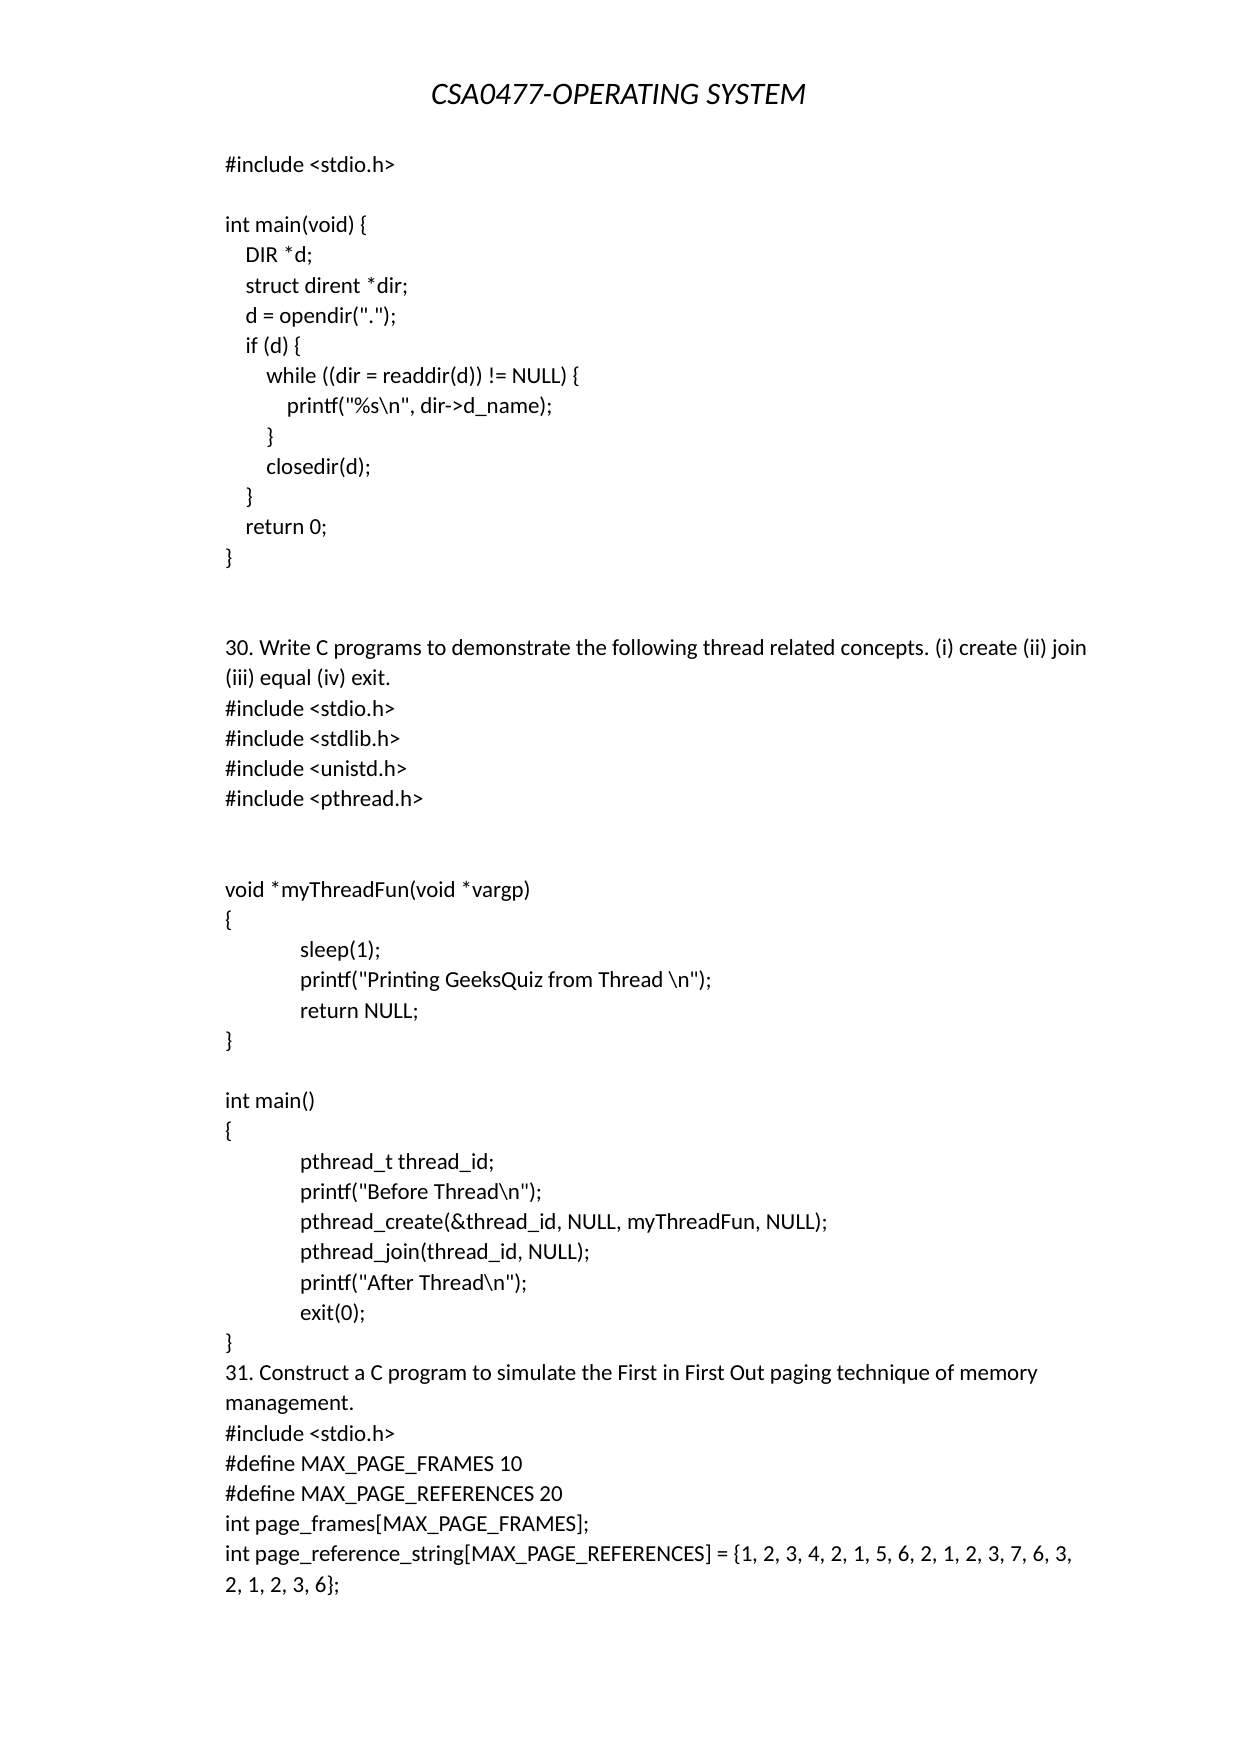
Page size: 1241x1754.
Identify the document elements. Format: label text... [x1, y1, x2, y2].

list #define MAX_PAGE_REFERENCES 20 [225, 1479, 1090, 1507]
list 30. Write C programs to demonstrate the following thread related concepts. (i) create (ii) join (iii) equal (iv) exit. [225, 633, 1090, 692]
list #define MAX_PAGE_FRAMES 10 [225, 1449, 1090, 1477]
list exit(0); [225, 1298, 1090, 1326]
list { [225, 1117, 1090, 1145]
list closedir(d); [225, 452, 1090, 480]
list } [225, 1328, 1090, 1356]
list 31. Construct a C program to simulate the First in First Out paging technique of memory management. [225, 1358, 1090, 1417]
list sleep(1); [225, 935, 1090, 963]
list } [225, 482, 1090, 510]
list } [225, 422, 1090, 450]
list } [225, 543, 1090, 571]
list d = opendir("."); [225, 301, 1090, 329]
list { [225, 905, 1090, 933]
list void *myThreadFun(void *vargp) [225, 875, 1090, 903]
list return 0; [225, 512, 1090, 541]
list #include <stdio.h> [225, 150, 1090, 178]
list printf("%s\n", dir->d_name); [225, 392, 1090, 420]
list #include <pthread.h> [225, 784, 1090, 812]
list int page_frames[MAX_PAGE_FRAMES]; [225, 1509, 1090, 1537]
list int page_reference_string[MAX_PAGE_REFERENCES] = {1, 2, 3, 4, 2, 1, 5, 6, 2, 1, 2, 3, 7, 6, 3, 2, 1, 2, 3, 6}; [225, 1539, 1090, 1598]
list #include <unistd.h> [225, 754, 1090, 782]
list pthread_t thread_id; [225, 1147, 1090, 1175]
list DIR *d; [225, 241, 1090, 269]
list pthread_create(&thread_id, NULL, myThreadFun, NULL); [225, 1207, 1090, 1235]
list pthread_join(thread_id, NULL); [225, 1237, 1090, 1266]
list printf("Printing GeeksQuiz from Thread \n"); [225, 966, 1090, 994]
list int main() [225, 1086, 1090, 1114]
list #include <stdio.h> [225, 694, 1090, 722]
list while ((dir = readdir(d)) != NULL) { [225, 361, 1090, 389]
list #include <stdio.h> [225, 1419, 1090, 1447]
list int main(void) { [225, 210, 1090, 238]
list if (d) { [225, 331, 1090, 359]
list struct dirent *dir; [225, 271, 1090, 299]
list printf("After Thread\n"); [225, 1268, 1090, 1296]
list printf("Before Thread\n"); [225, 1177, 1090, 1205]
list } [225, 1026, 1090, 1054]
list return NULL; [225, 996, 1090, 1024]
list #include <stdlib.h> [225, 724, 1090, 752]
